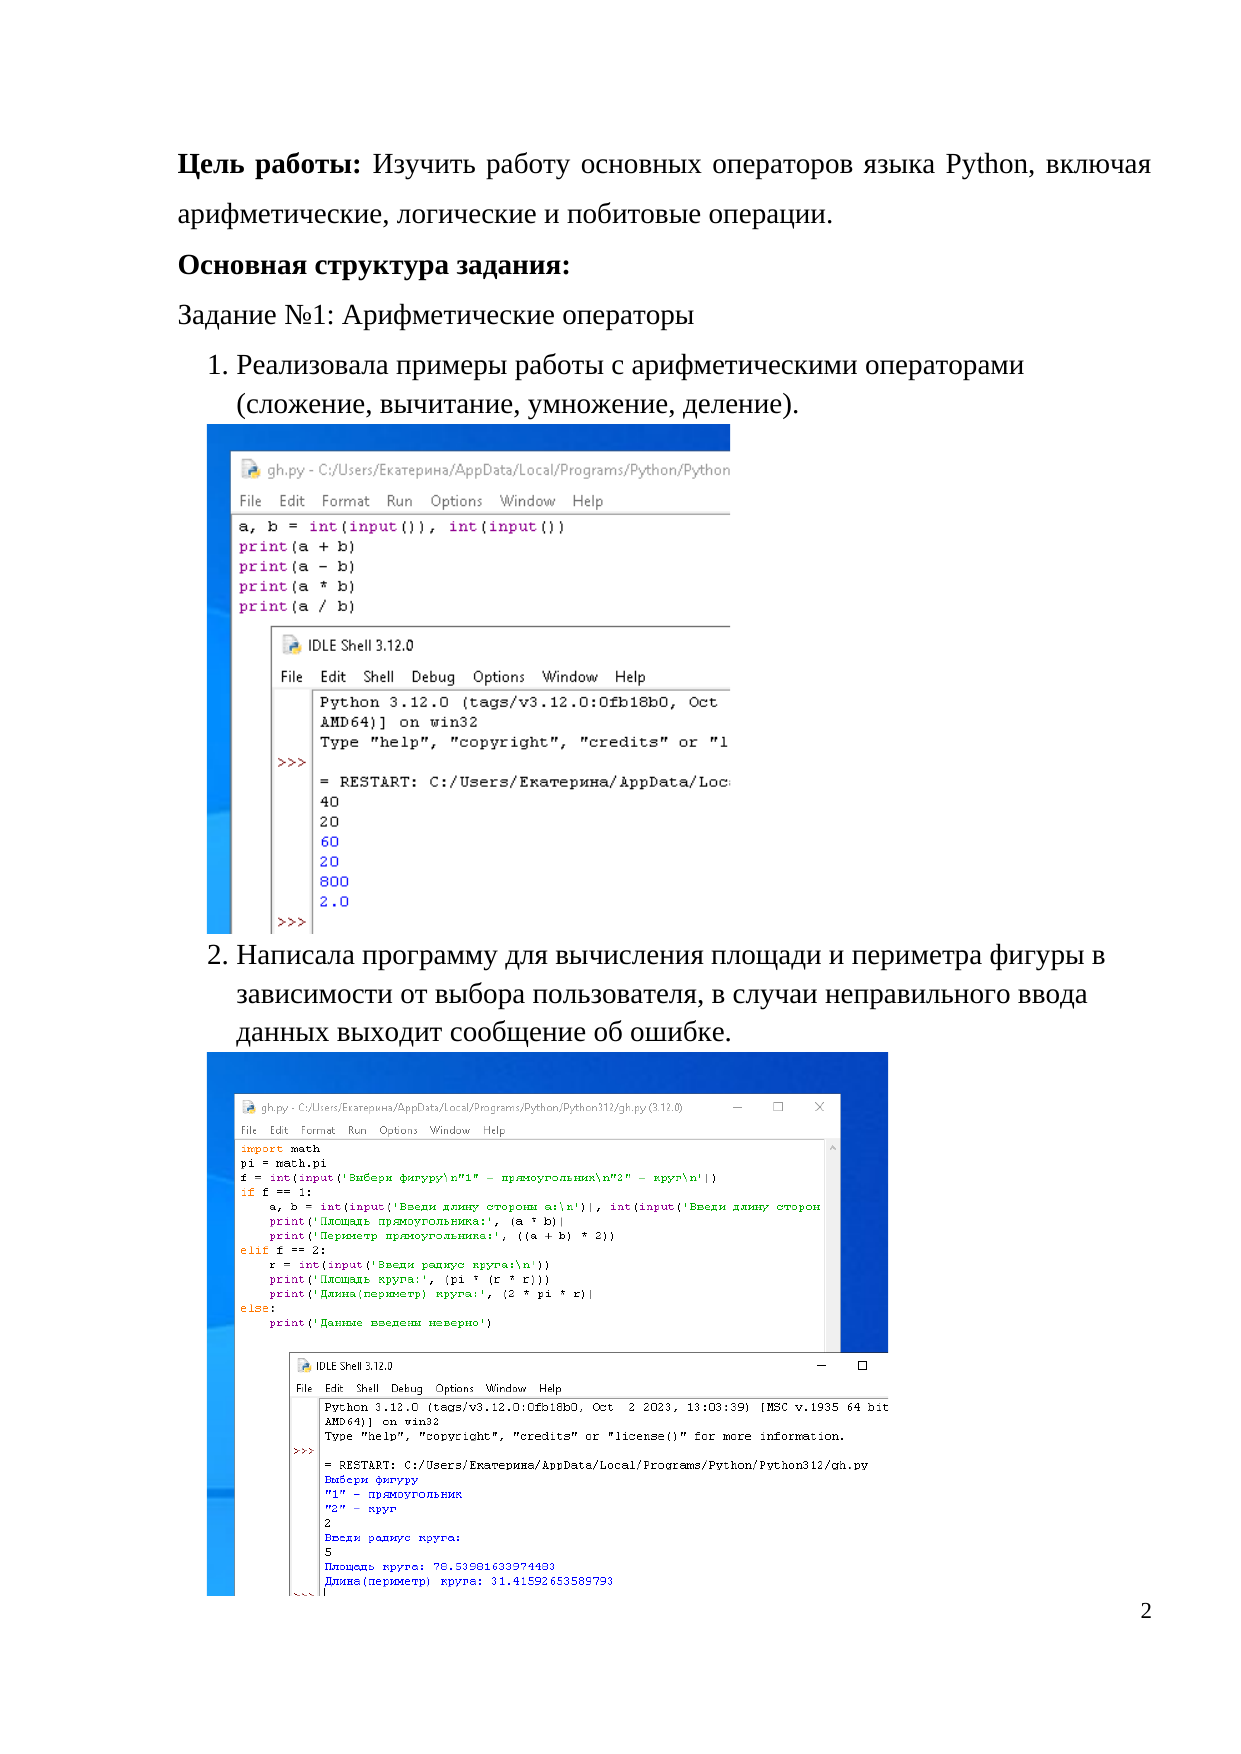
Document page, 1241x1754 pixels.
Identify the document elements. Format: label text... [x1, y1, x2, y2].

list Написала программу для вычисления площади и периметра фигуры в зависимости от выбора пользователя, в случаи неправильного ввода данных выходит сообщение об ошибке. [207, 937, 1152, 1048]
text Цель работы: Изучить работу основных операторов языка Python, включая арифметические, логические и побитовые операции. [177, 146, 1152, 230]
picture [206, 1052, 889, 1596]
text Основная структура задания: [177, 247, 1152, 280]
picture [206, 424, 731, 934]
text Задание №1: Арифметические операторы [177, 297, 1152, 331]
list Реализовала примеры работы с арифметическими операторами (сложение, вычитание, умножение, деление). [207, 347, 1152, 419]
